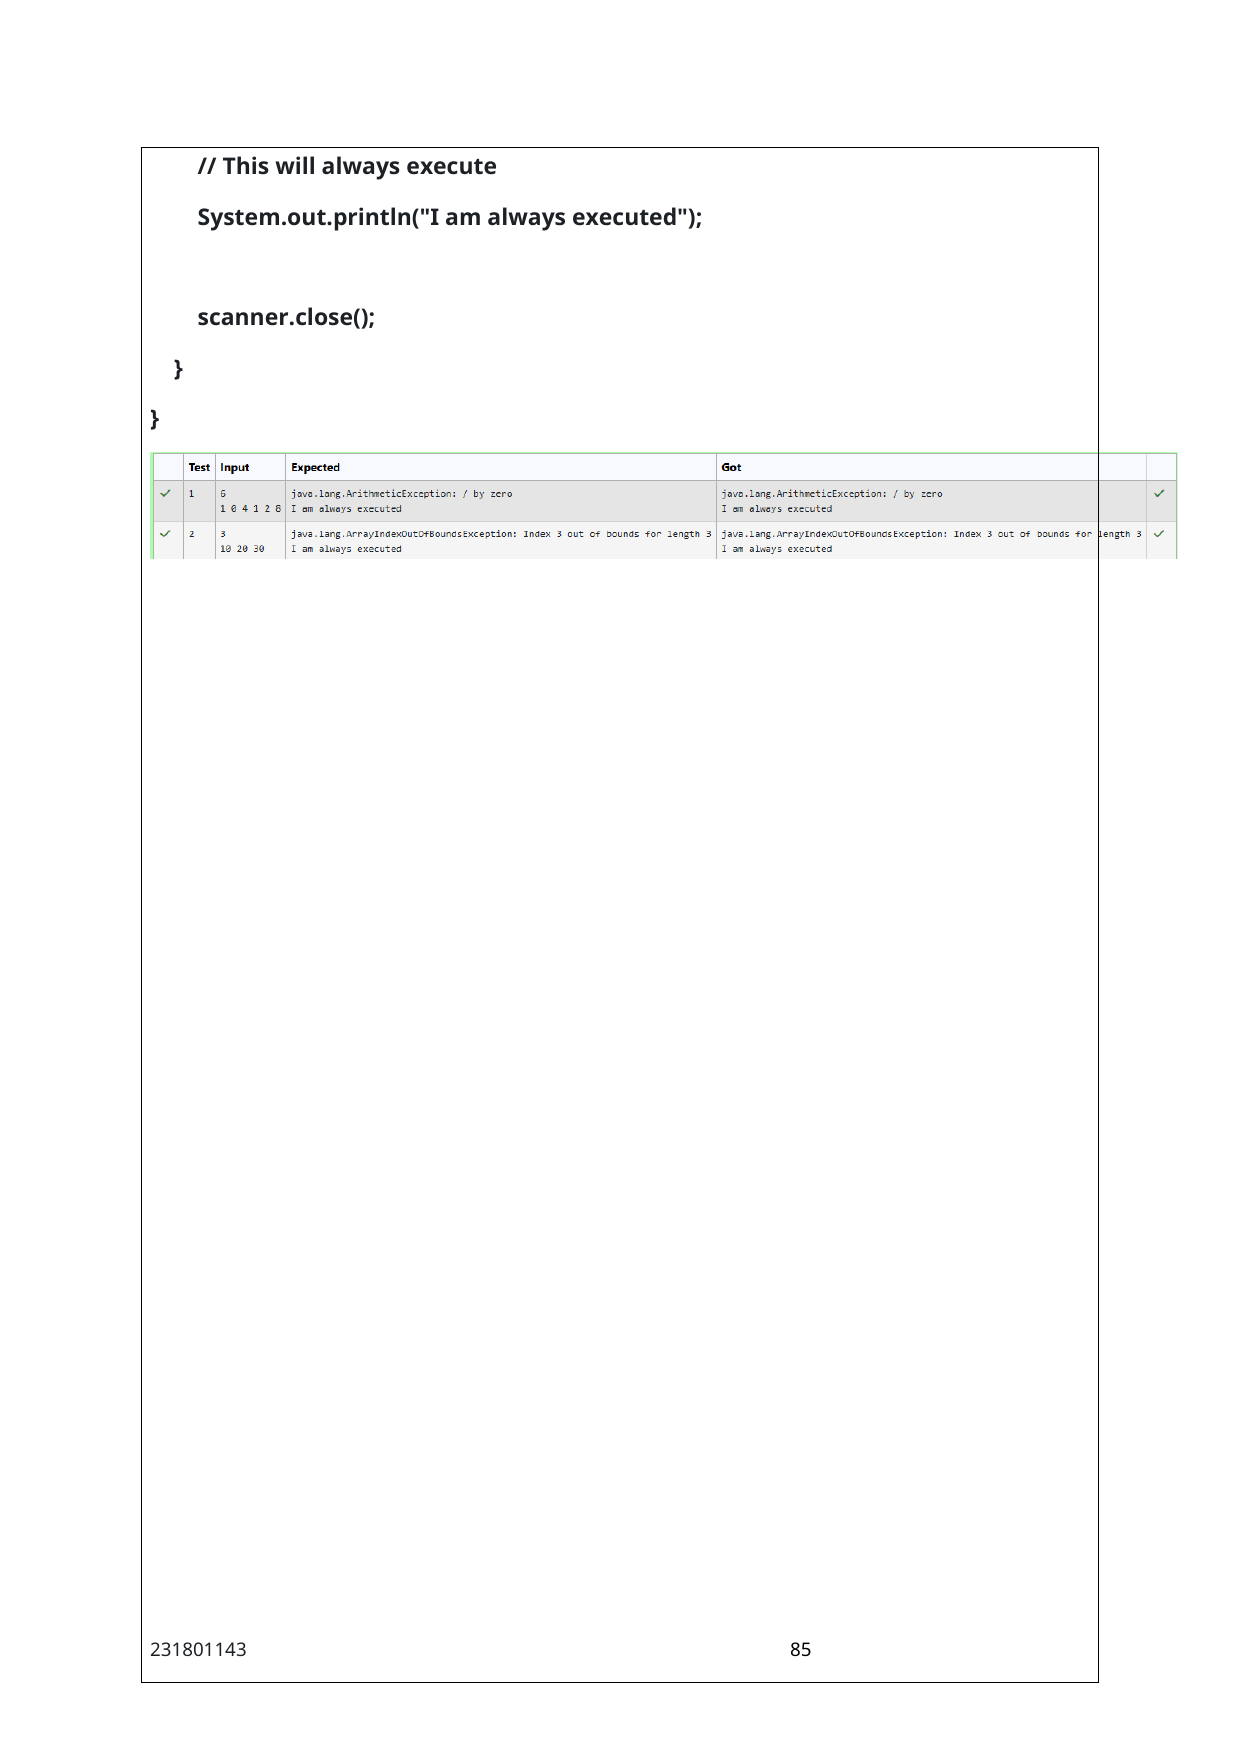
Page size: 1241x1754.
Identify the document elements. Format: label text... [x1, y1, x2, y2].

text } [150, 352, 1090, 383]
text scanner.close(); [150, 301, 1090, 332]
text System.out.println("I am always executed"); [150, 200, 1090, 232]
text // This will always execute [150, 150, 1090, 181]
text } [150, 402, 1090, 433]
picture [1099, 452, 1178, 559]
picture [150, 452, 1098, 559]
